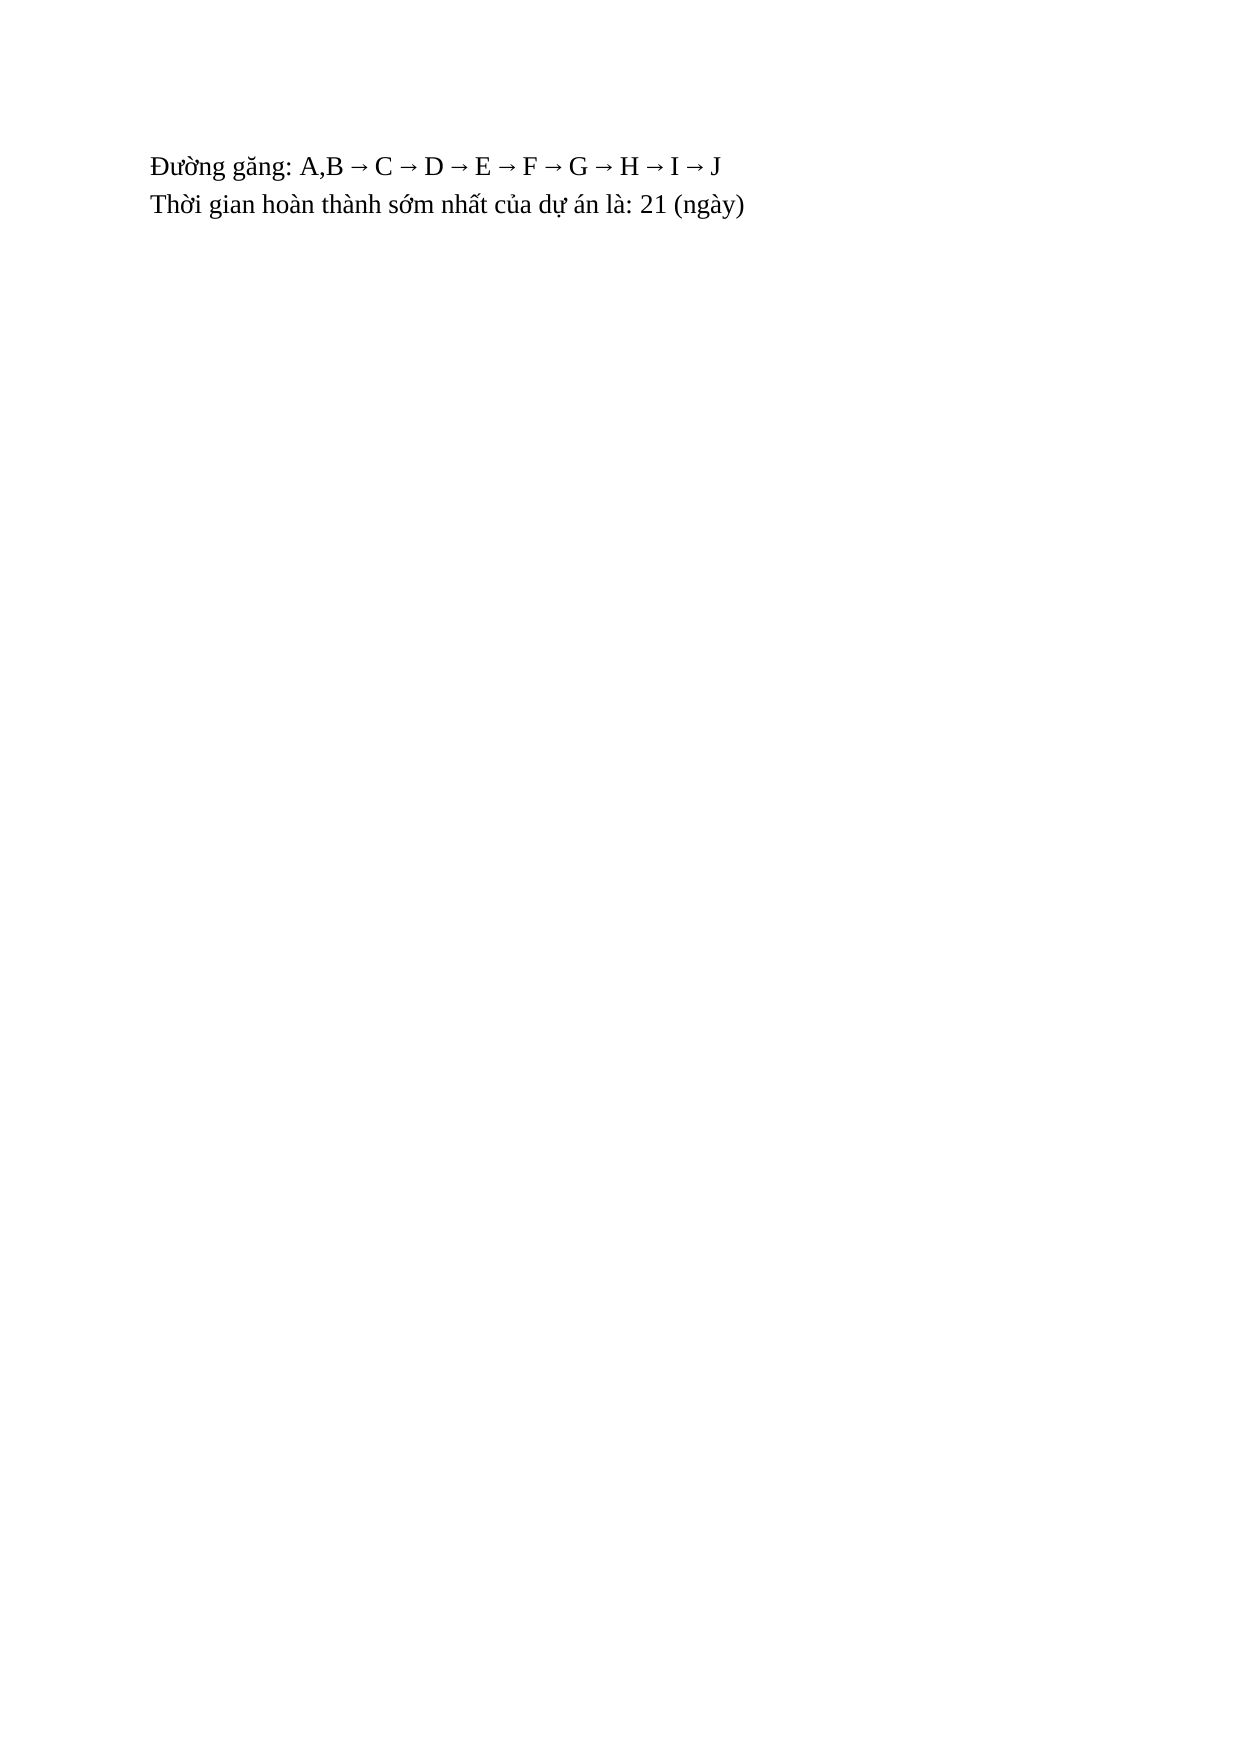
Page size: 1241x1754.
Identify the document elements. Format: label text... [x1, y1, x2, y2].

text Thời gian hoàn thành sớm nhất của dự án là: 21 (ngày) [150, 189, 1090, 220]
text Đường găng: A,B C D E F G H I J [150, 150, 1090, 184]
